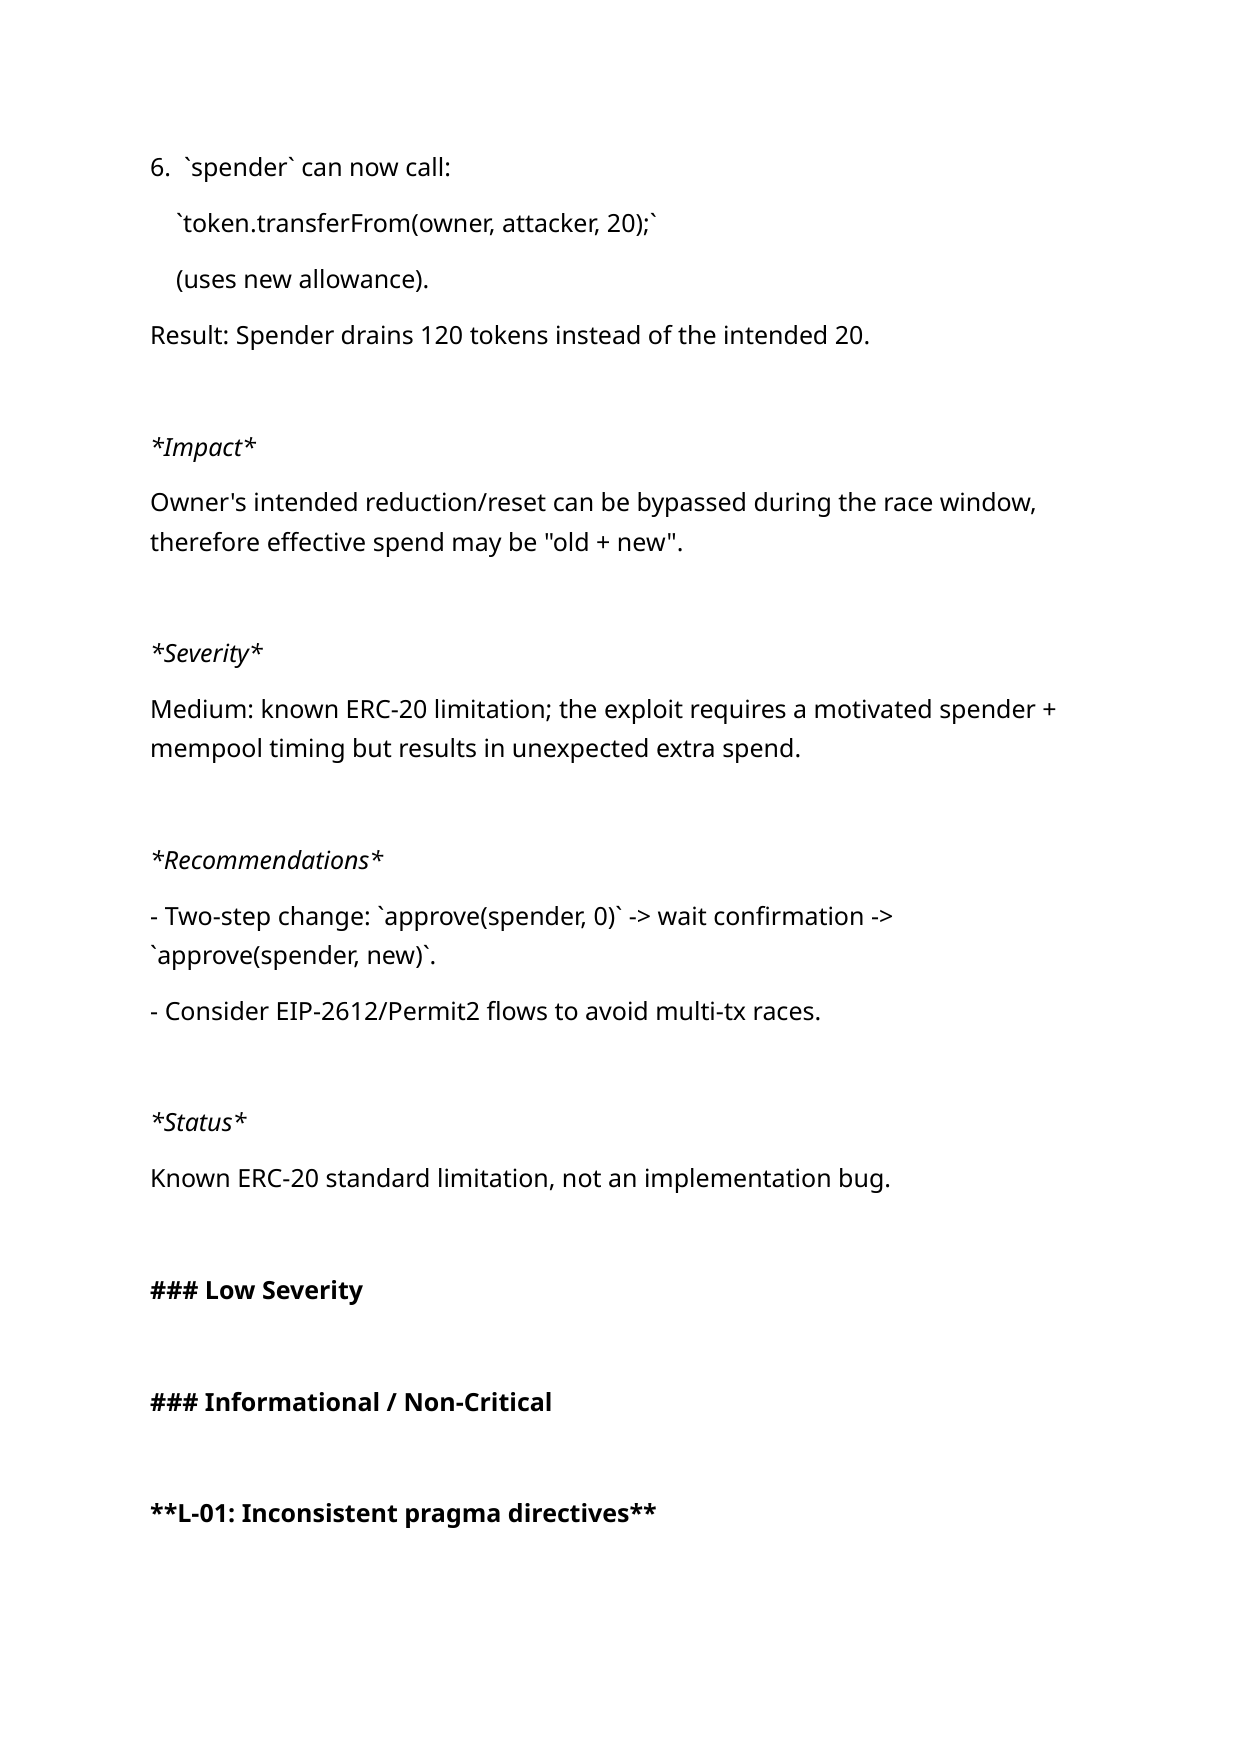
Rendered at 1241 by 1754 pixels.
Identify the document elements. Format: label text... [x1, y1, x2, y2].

text *Recommendations* [150, 842, 1090, 877]
text *Impact* [150, 429, 1090, 463]
text **L-01: Inconsistent pragma directives** [150, 1496, 1090, 1530]
text Result: Spender drains 120 tokens instead of the intended 20. [150, 317, 1090, 352]
text `token.transferFrom(owner, attacker, 20);` [150, 206, 1090, 240]
text ### Informational / Non-Critical [150, 1384, 1090, 1418]
text Owner's intended reduction/reset can be bypassed during the race window, therefore effective spend may be "old + new". [150, 485, 1090, 558]
text *Severity* [150, 636, 1090, 670]
text (uses new allowance). [150, 262, 1090, 296]
text Medium: known ERC-20 limitation; the exploit requires a motivated spender + mempool timing but results in unexpected extra spend. [150, 692, 1090, 765]
text - Two-step change: `approve(spender, 0)` -> wait confirmation -> `approve(spender, new)`. [150, 898, 1090, 972]
text - Consider EIP-2612/Permit2 flows to avoid multi-tx races. [150, 993, 1090, 1027]
text *Status* [150, 1105, 1090, 1139]
text 6. `spender` can now call: [150, 150, 1090, 184]
text Known ERC-20 standard limitation, not an implementation bug. [150, 1161, 1090, 1195]
text ### Low Severity [150, 1272, 1090, 1307]
